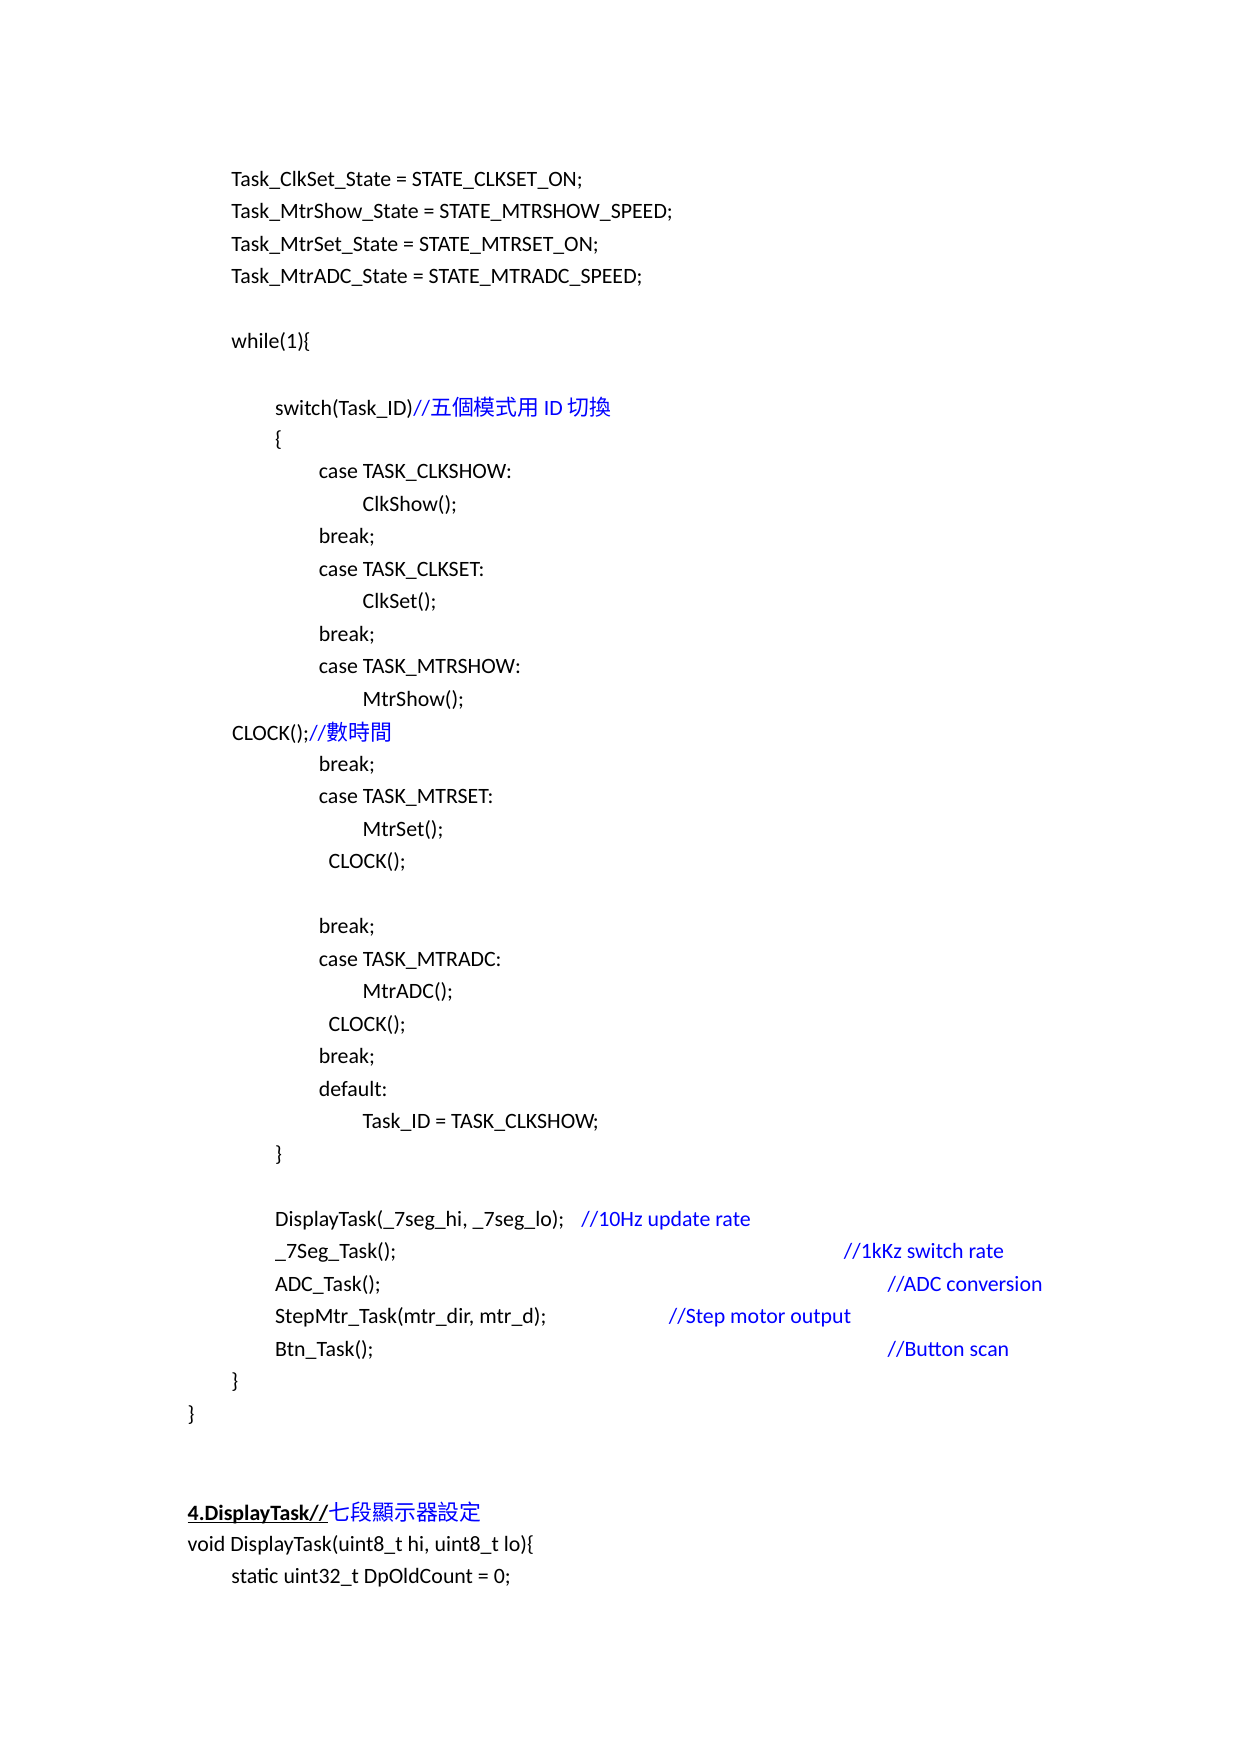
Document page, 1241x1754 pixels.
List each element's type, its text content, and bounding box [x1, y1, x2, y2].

text Btn_Task(); //Button scan [187, 1332, 1053, 1364]
text Task_MtrSet_State = STATE_MTRSET_ON; [187, 227, 1053, 259]
text case TASK_CLKSHOW: [187, 454, 1053, 487]
text CLOCK();//數時間 [187, 714, 1053, 747]
text MtrADC(); [187, 974, 1053, 1007]
text default: [187, 1072, 1053, 1104]
text } [187, 1364, 1053, 1397]
text CLOCK(); [187, 1007, 1053, 1039]
text DisplayTask(_7seg_hi, _7seg_lo); //10Hz update rate [187, 1202, 1053, 1234]
text static uint32_t DpOldCount = 0; [187, 1559, 1053, 1592]
text } [187, 1397, 1053, 1429]
text Task_MtrShow_State = STATE_MTRSHOW_SPEED; [187, 194, 1053, 227]
text while(1){ [187, 324, 1053, 357]
text 4.DisplayTask//七段顯示器設定 [187, 1494, 1053, 1527]
text MtrShow(); [187, 682, 1053, 714]
text break; [187, 909, 1053, 942]
text ClkShow(); [187, 487, 1053, 519]
text _7Seg_Task(); //1kKz switch rate [187, 1234, 1053, 1267]
text ClkSet(); [187, 584, 1053, 617]
text case TASK_CLKSET: [187, 552, 1053, 584]
text } [187, 1137, 1053, 1169]
text MtrSet(); [187, 812, 1053, 844]
text { [187, 422, 1053, 454]
text void DisplayTask(uint8_t hi, uint8_t lo){ [187, 1527, 1053, 1559]
text break; [187, 1039, 1053, 1072]
text break; [187, 617, 1053, 649]
text case TASK_MTRSET: [187, 779, 1053, 812]
text Task_ClkSet_State = STATE_CLKSET_ON; [187, 162, 1053, 194]
text CLOCK(); [187, 844, 1053, 877]
text Task_MtrADC_State = STATE_MTRADC_SPEED; [187, 259, 1053, 292]
text break; [187, 747, 1053, 779]
text Task_ID = TASK_CLKSHOW; [187, 1104, 1053, 1137]
text break; [187, 519, 1053, 552]
text case TASK_MTRADC: [187, 942, 1053, 974]
text case TASK_MTRSHOW: [187, 649, 1053, 682]
text StepMtr_Task(mtr_dir, mtr_d); //Step motor output [187, 1299, 1053, 1332]
text ADC_Task(); //ADC conversion [187, 1267, 1053, 1299]
text switch(Task_ID)//五個模式用ID切換 [187, 389, 1053, 422]
